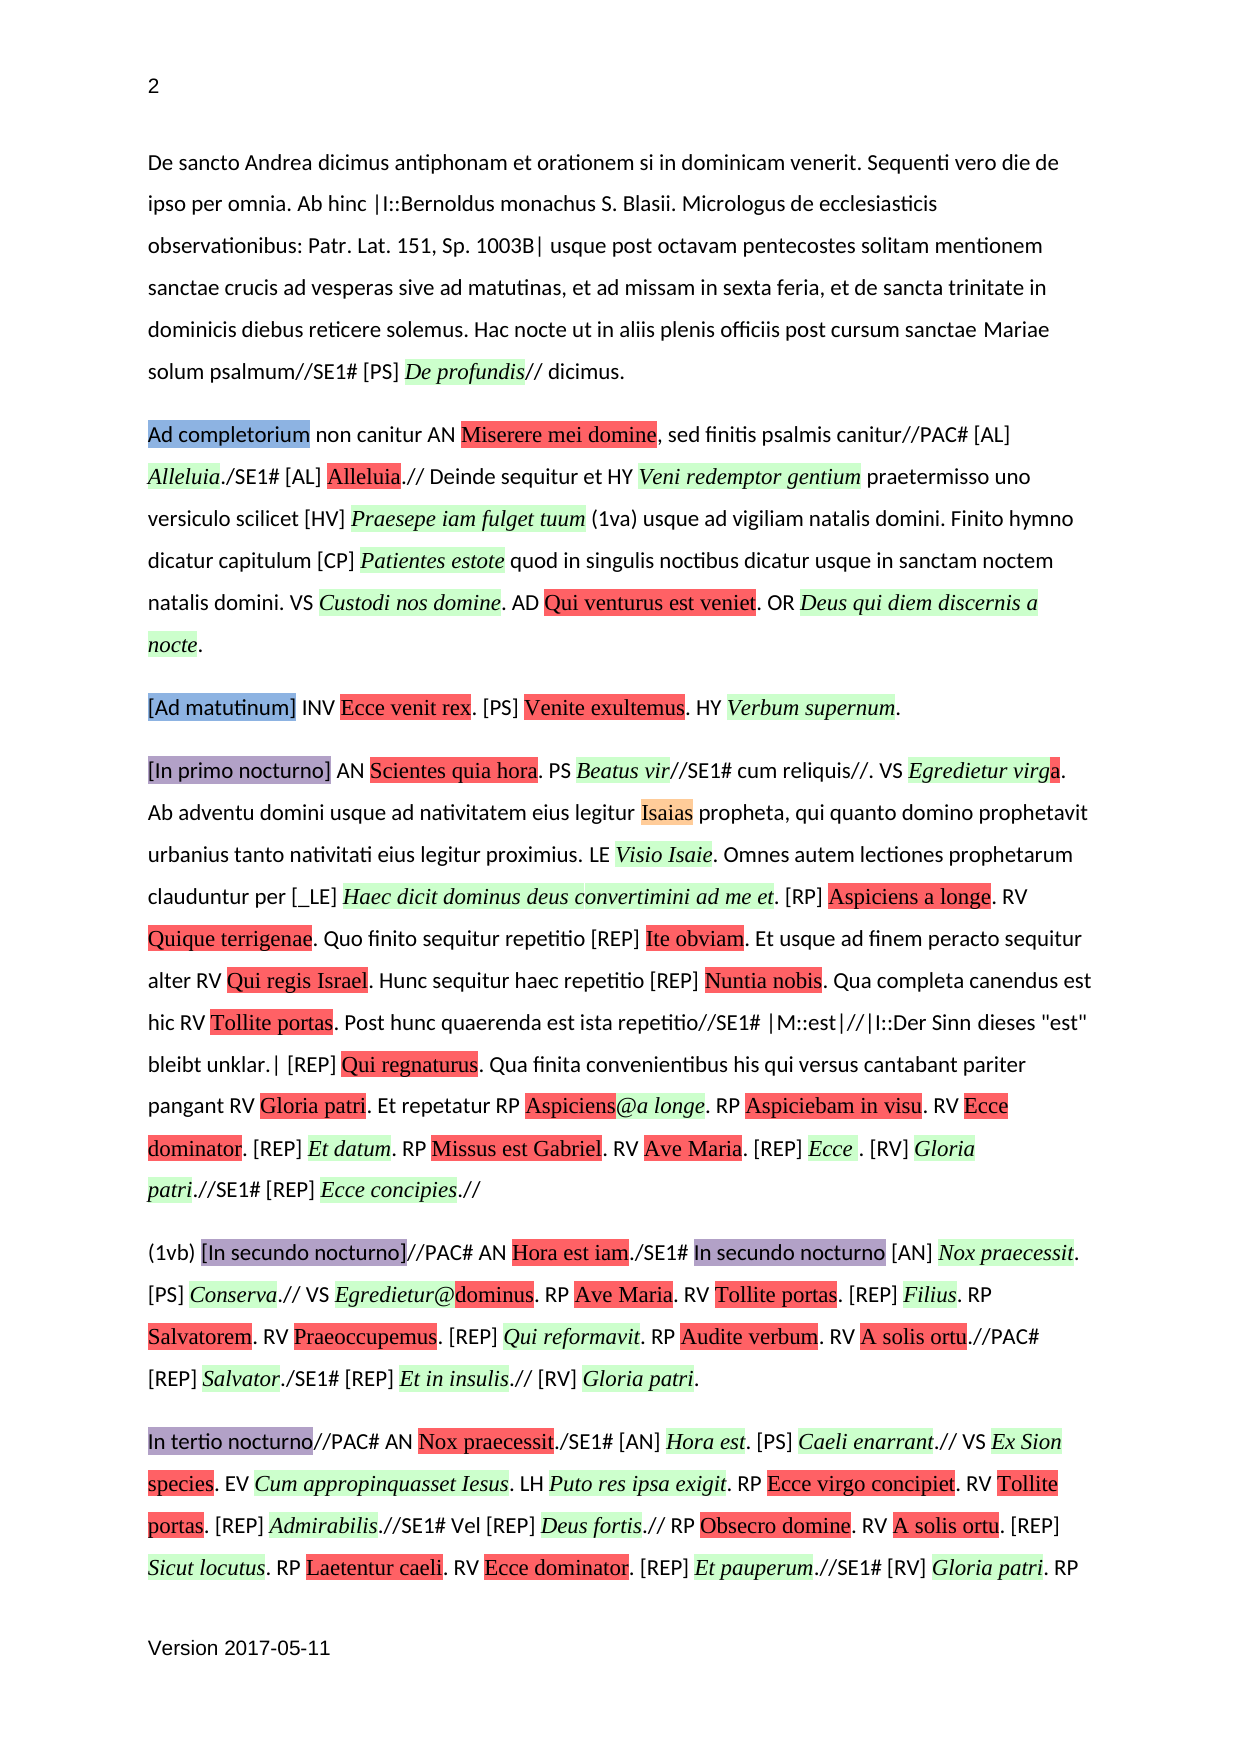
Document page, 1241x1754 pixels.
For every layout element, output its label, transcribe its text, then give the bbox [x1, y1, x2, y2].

text De sancto Andrea dicimus antiphonam et orationem si in dominicam venerit. Sequenti vero die de ipso per omnia. Ab hinc |I::Bernoldus monachus S. Blasii. Micrologus de ecclesiasticis observationibus: Patr. Lat. 151, Sp. 1003B| usque post octavam pentecostes solitam mentionem sanctae crucis ad vesperas sive ad matutinas, et ad missam in sexta feria, et de sancta trinitate in dominicis diebus reticere solemus. Hac nocte ut in aliis plenis officiis post cursum sanctae Mariae solum psalmum//SE1# [PS] De profundis// dicimus. [148, 148, 1093, 386]
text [148, 1427, 1093, 1581]
text [Ad matutinum] INV Ecce venit rex. [PS] Venite exultemus. HY Verbum supernum. [296, 693, 1093, 721]
text (1vb) [In secundo nocturno]//PAC# AN Hora est iam./SE1# In secundo nocturno [AN] Nox praecessit. [PS] Conserva.// VS Egredietur@dominus. RP Ave Maria. RV Tollite portas. [REP] Filius. RP Salvatorem. RV Praeoccupemus. [REP] Qui reformavit. RP Audite verbum. RV A solis ortu.//PAC# [REP] Salvator./SE1# [REP] Et in insulis.// [RV] Gloria patri. [148, 1238, 1093, 1392]
text [In primo nocturno] AN Scientes quia hora. PS Beatus vir//SE1# cum reliquis//. VS Egredietur virga. Ab adventu domini usque ad nativitatem eius legitur Isaias propheta, qui quanto domino prophetavit urbanius tanto nativitati eius legitur proximius. LE Visio Isaie. Omnes autem lectiones prophetarum clauduntur per [_LE] Haec dicit dominus deus convertimini ad me et. [RP] Aspiciens a longe. RV Quique terrigenae. Quo finito sequitur repetitio [REP] Ite obviam. Et usque ad finem peracto sequitur alter RV Qui regis Israel. Hunc sequitur haec repetitio [REP] Nuntia nobis. Qua completa canendus est hic RV Tollite portas. Post hunc quaerenda est ista repetitio//SE1# |M::est|//|I::Der Sinn dieses "est" bleibt unklar.| [REP] Qui regnaturus. Qua finita convenientibus his qui versus cantabant pariter pangant RV Gloria patri. Et repetatur RP Aspiciens@a longe. RP Aspiciebam in visu. RV Ecce dominator. [REP] Et datum. RP Missus est Gabriel. RV Ave Maria. [REP] Ecce . [RV] Gloria patri.//SE1# [REP] Ecce concipies.// [148, 756, 1093, 1204]
text Ad completorium non canitur AN Miserere mei domine, sed finitis psalmis canitur//PAC# [AL] Alleluia./SE1# [AL] Alleluia.// Deinde sequitur et HY Veni redemptor gentium praetermisso uno versiculo scilicet [HV] Praesepe iam fulget tuum (1va) usque ad vigiliam natalis domini. Finito hymno dicatur capitulum [CP] Patientes estote quod in singulis noctibus dicatur usque in sanctam noctem natalis domini. VS Custodi nos domine. AD Qui venturus est veniet. OR Deus qui diem discernis a nocte. [148, 420, 1093, 658]
